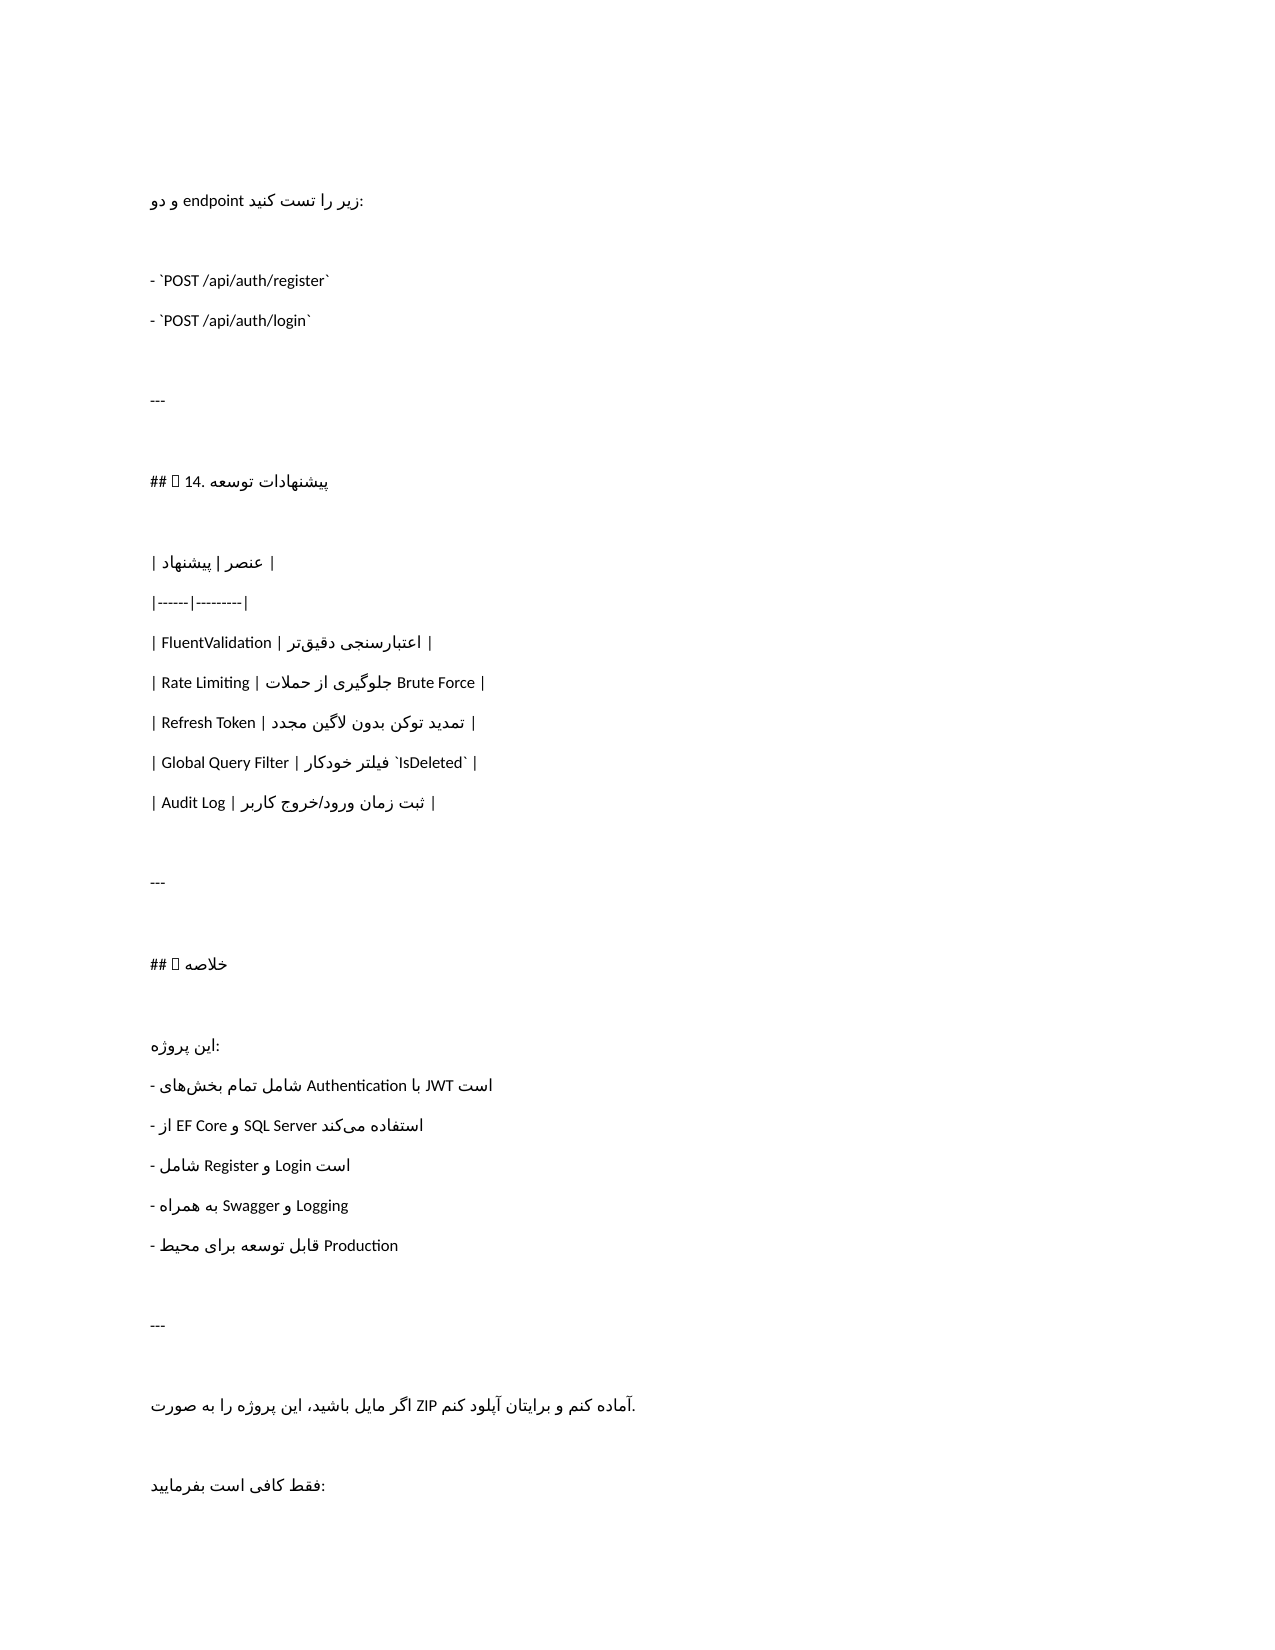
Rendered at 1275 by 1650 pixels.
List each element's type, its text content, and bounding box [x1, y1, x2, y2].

text - `POST /api/auth/register` [150, 270, 1125, 290]
text ## ✅ 14. پیشنهادات توسعه [150, 470, 1125, 493]
text | Refresh Token | تمدید توکن بدون لاگین مجدد | [150, 713, 1125, 733]
text - از EF Core و SQL Server استفاده می‌کند [150, 1115, 1125, 1136]
text - شامل تمام بخش‌های Authentication با JWT است [150, 1075, 1125, 1096]
text | Global Query Filter | فیلتر خودکار `IsDeleted` | [150, 753, 1125, 773]
text - `POST /api/auth/login` [150, 310, 1125, 330]
text | FluentValidation | اعتبارسنجی دقیق‌تر | [150, 633, 1125, 653]
text --- [150, 873, 1125, 893]
text و دو endpoint زیر را تست کنید: [150, 190, 1125, 210]
text فقط کافی است بفرمایید: [150, 1475, 1125, 1496]
text - به همراه Swagger و Logging [150, 1195, 1125, 1216]
text - قابل توسعه برای محیط Production [150, 1235, 1125, 1256]
text اگر مایل باشید، این پروژه را به صورت ZIP آماده کنم و برایتان آپلود کنم. [150, 1395, 1125, 1416]
text | عنصر | پیشنهاد | [150, 553, 1125, 573]
text - شامل Register و Login است [150, 1155, 1125, 1176]
text --- [150, 390, 1125, 410]
text --- [150, 1315, 1125, 1336]
text |------|---------| [150, 593, 1125, 613]
text | Rate Limiting | جلوگیری از حملات Brute Force | [150, 673, 1125, 693]
text این پروژه: [150, 1035, 1125, 1056]
text | Audit Log | ثبت زمان ورود/خروج کاربر | [150, 793, 1125, 813]
text ## ✅ خلاصه [150, 953, 1125, 975]
